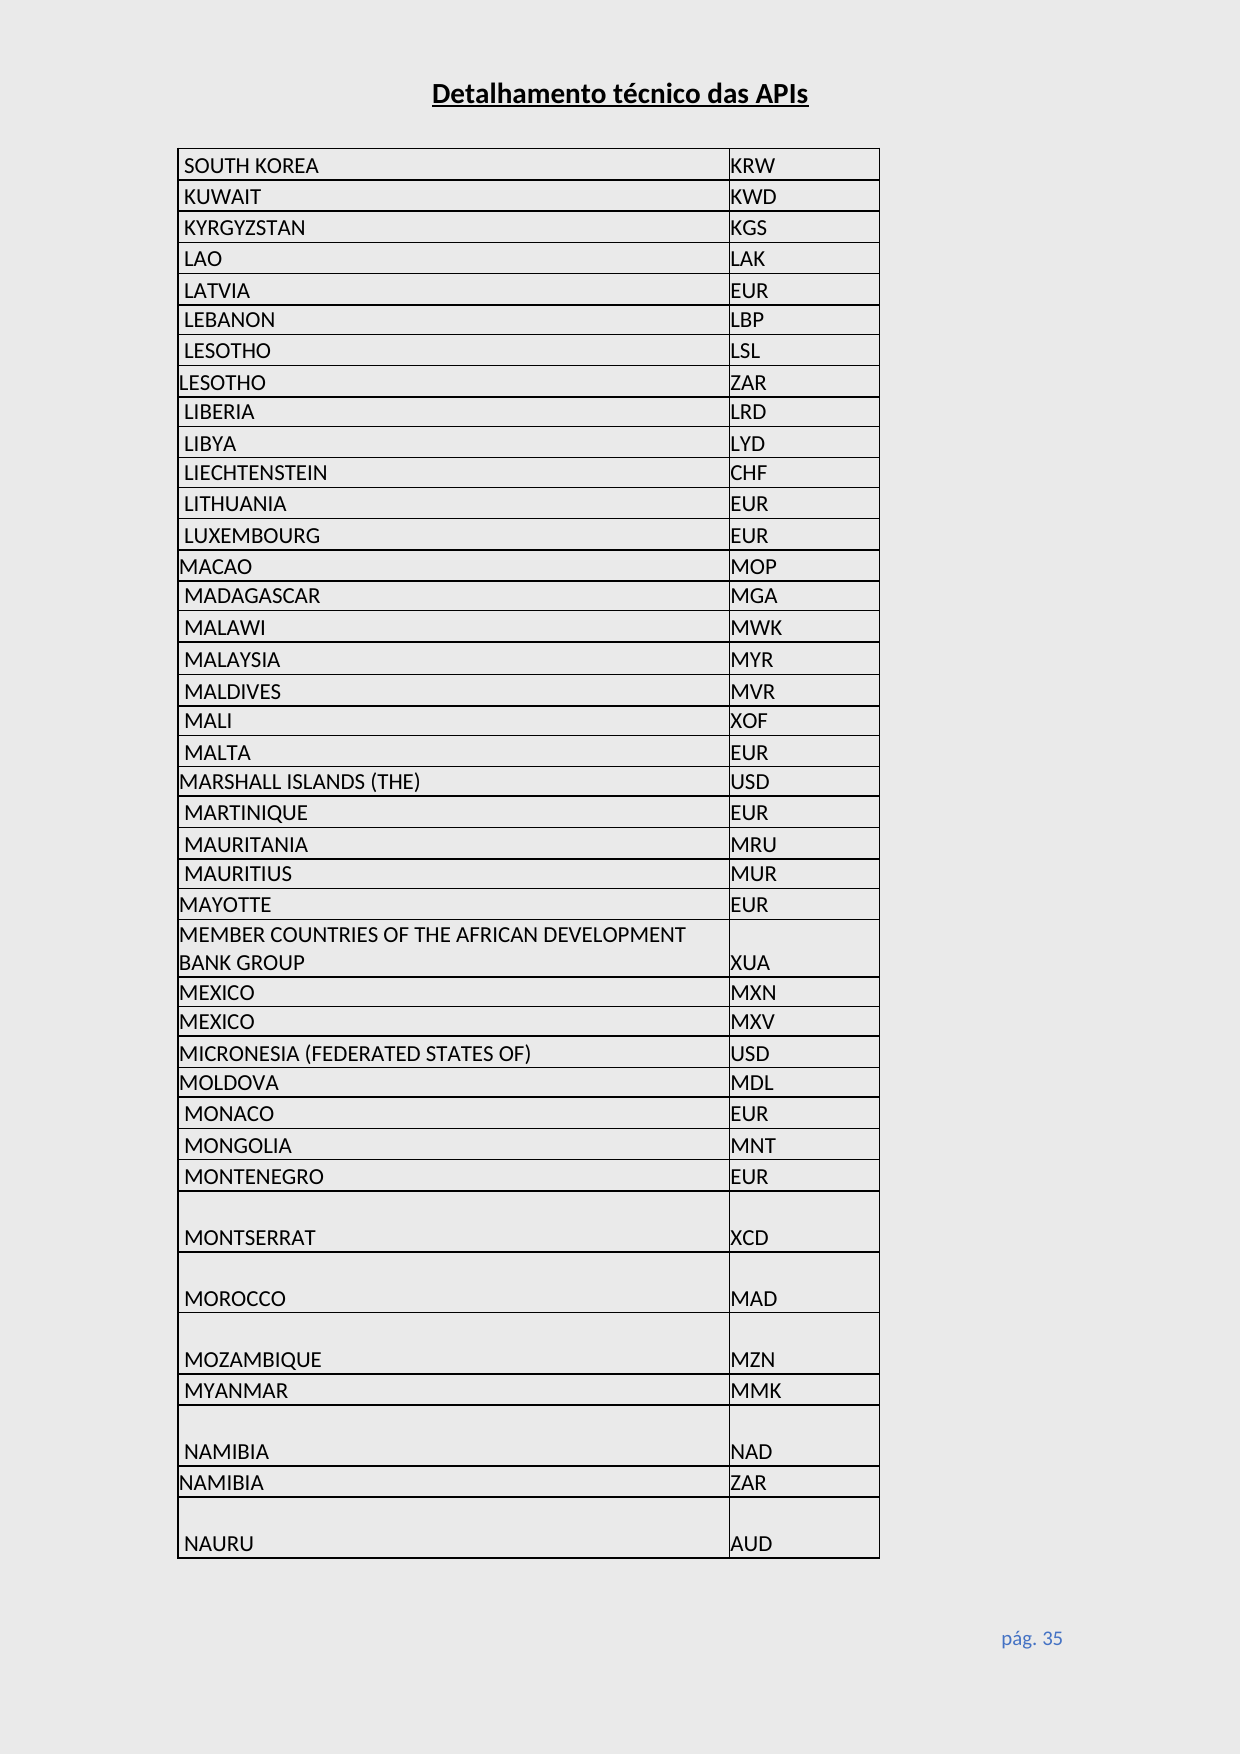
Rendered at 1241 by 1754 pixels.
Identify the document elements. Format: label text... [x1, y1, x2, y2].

table_cell USD [730, 1037, 879, 1067]
table_cell KYRGYZSTAN [179, 212, 729, 241]
table_cell AUD [730, 1498, 879, 1557]
table_cell MALTA [179, 736, 729, 766]
table_cell MONGOLIA [179, 1129, 729, 1159]
table_cell MARTINIQUE [179, 797, 729, 827]
table_cell MEXICO [179, 978, 729, 1006]
table_cell EUR [730, 889, 879, 919]
table_cell XUA [730, 920, 879, 976]
table_cell MAURITANIA [179, 828, 729, 858]
table_cell EUR [730, 1098, 879, 1127]
table_cell LIECHTENSTEIN [179, 458, 729, 486]
table_cell KWD [730, 181, 879, 210]
table_cell MONTENEGRO [179, 1160, 729, 1190]
table_cell MWK [730, 611, 879, 641]
table_cell LAK [730, 243, 879, 273]
table_cell MYANMAR [179, 1375, 729, 1404]
table_cell NAMIBIA [179, 1406, 729, 1465]
table_cell MVR [730, 675, 879, 705]
table_cell ZAR [730, 1467, 879, 1496]
table_cell EUR [730, 797, 879, 827]
table_cell USD [730, 767, 879, 795]
table_cell KUWAIT [179, 181, 729, 210]
table_cell MXN [730, 978, 879, 1006]
table_cell LESOTHO [179, 335, 729, 365]
table_cell MRU [730, 828, 879, 858]
table_cell MYR [730, 643, 879, 674]
table_cell MEXICO [179, 1007, 729, 1035]
table_cell CHF [730, 458, 879, 486]
table_cell MOROCCO [179, 1253, 729, 1312]
table_cell LUXEMBOURG [179, 519, 729, 549]
table_cell EUR [730, 488, 879, 518]
table_cell MEMBER COUNTRIES OF THE AFRICAN DEVELOPMENT BANK GROUP [179, 920, 729, 976]
table_cell MALAYSIA [179, 643, 729, 674]
table_cell MACAO [179, 551, 729, 580]
table_cell LBP [730, 306, 879, 333]
table_cell MADAGASCAR [179, 582, 729, 610]
table_cell EUR [730, 1160, 879, 1190]
table_cell LESOTHO [179, 366, 729, 396]
table_cell LIBYA [179, 427, 729, 457]
table_cell LRD [730, 398, 879, 426]
table_cell EUR [730, 274, 879, 304]
table_cell MICRONESIA (FEDERATED STATES OF) [179, 1037, 729, 1067]
table_cell MARSHALL ISLANDS (THE) [179, 767, 729, 795]
table_cell NAD [730, 1406, 879, 1465]
table_cell MALDIVES [179, 675, 729, 705]
table_cell KGS [730, 212, 879, 241]
table_cell MONACO [179, 1098, 729, 1127]
table_cell MONTSERRAT [179, 1192, 729, 1251]
table_cell KRW [730, 149, 879, 179]
table_cell EUR [730, 519, 879, 549]
table_cell MUR [730, 860, 879, 887]
table_cell MOP [730, 551, 879, 580]
table_cell MAURITIUS [179, 860, 729, 887]
table_cell SOUTH KOREA [179, 149, 729, 179]
table_cell MALAWI [179, 611, 729, 641]
table_cell MMK [730, 1375, 879, 1404]
table_cell MAYOTTE [179, 889, 729, 919]
table_cell LEBANON [179, 306, 729, 333]
table_cell LIBERIA [179, 398, 729, 426]
table_cell LAO [179, 243, 729, 273]
table_cell XOF [730, 707, 879, 734]
table_cell NAMIBIA [179, 1467, 729, 1496]
table_cell MALI [179, 707, 729, 734]
table_cell LSL [730, 335, 879, 365]
table_cell MXV [730, 1007, 879, 1035]
table_cell ZAR [730, 366, 879, 396]
table_cell XCD [730, 1192, 879, 1251]
table_cell NAURU [179, 1498, 729, 1557]
table_cell EUR [730, 736, 879, 766]
table_cell MNT [730, 1129, 879, 1159]
table_cell MGA [730, 582, 879, 610]
table_cell MZN [730, 1313, 879, 1373]
table_cell MAD [730, 1253, 879, 1312]
table_cell LYD [730, 427, 879, 457]
table_cell LATVIA [179, 274, 729, 304]
table_cell MDL [730, 1068, 879, 1096]
table_cell MOLDOVA [179, 1068, 729, 1096]
table_cell LITHUANIA [179, 488, 729, 518]
table_cell MOZAMBIQUE [179, 1313, 729, 1373]
